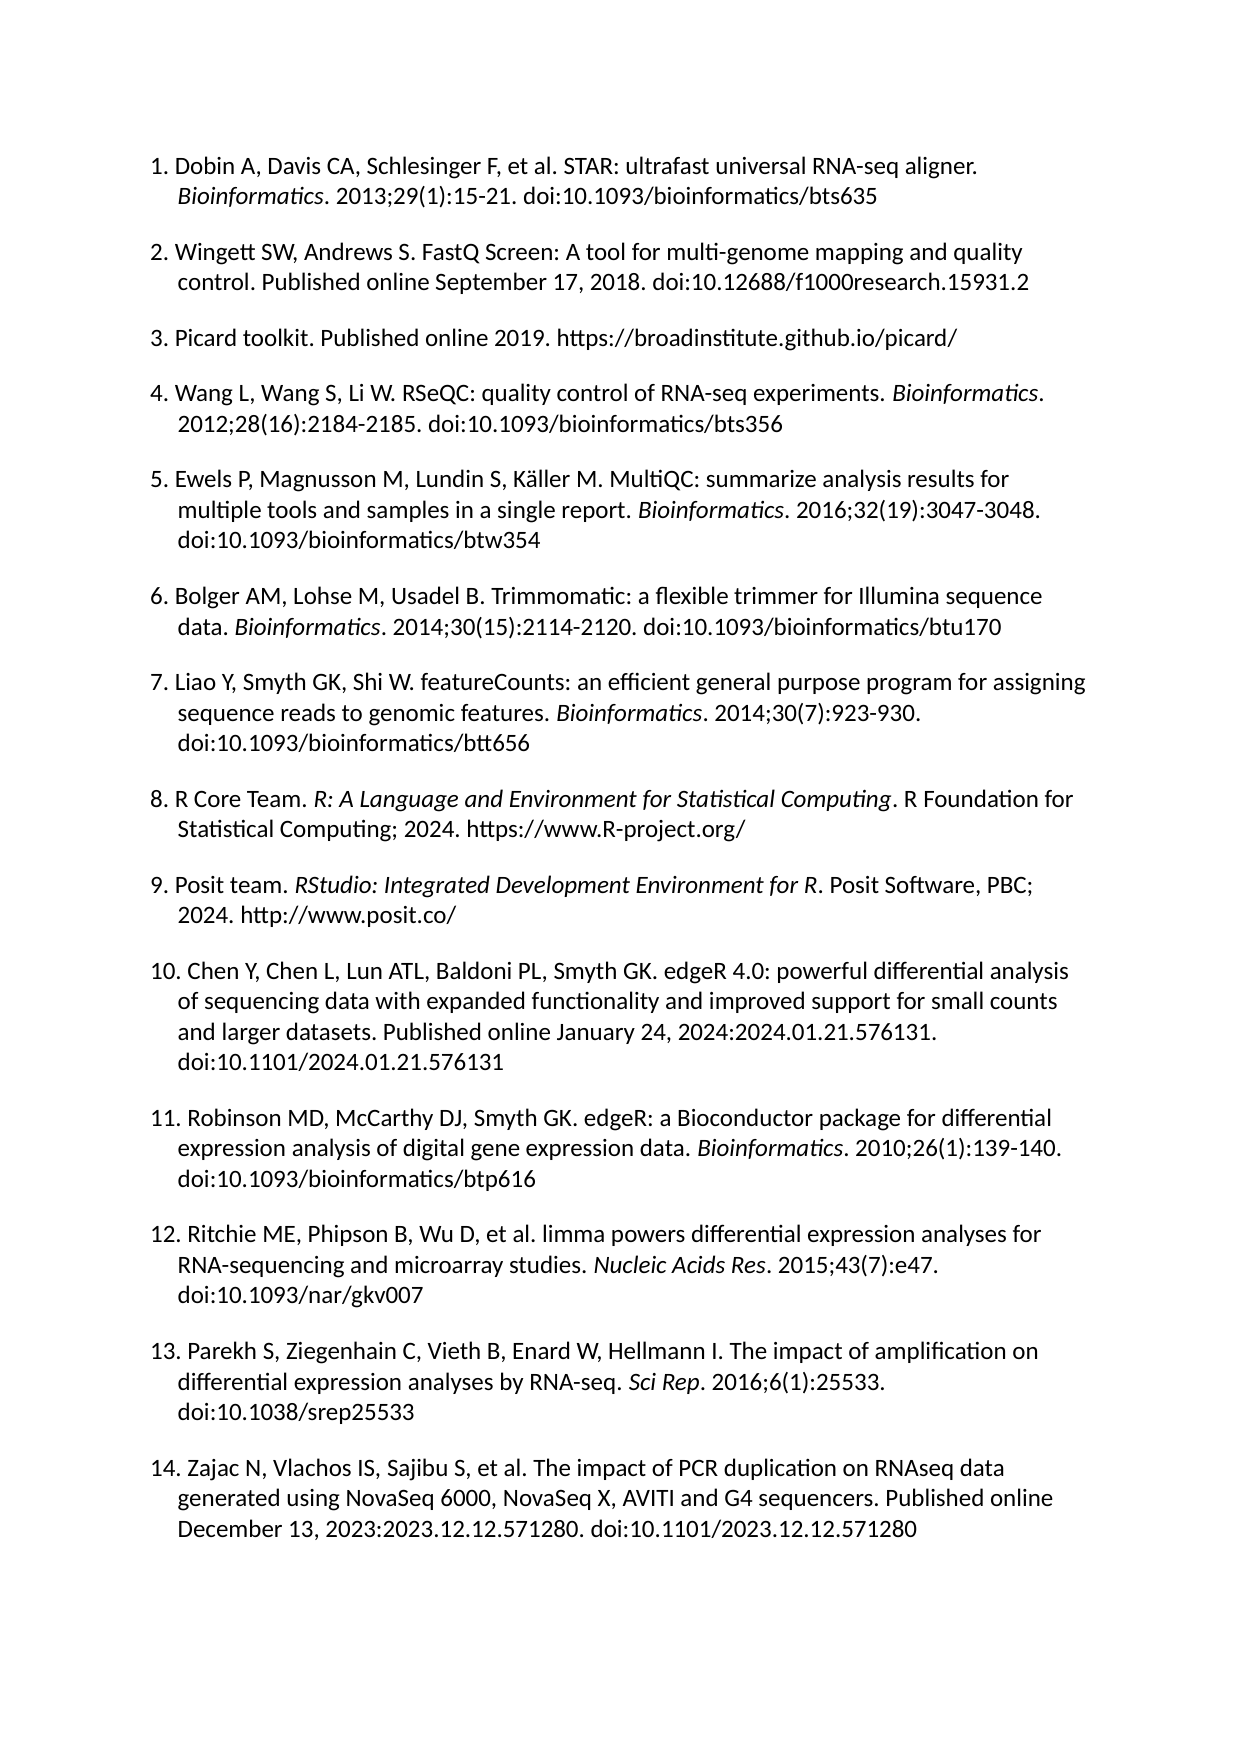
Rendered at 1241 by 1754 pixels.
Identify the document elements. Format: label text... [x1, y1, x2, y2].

text 5. Ewels P, Magnusson M, Lundin S, Käller M. MultiQC: summarize analysis results for multiple tools and samples in a single report. Bioinformatics. 2016;32(19):3047-3048. doi:10.1093/bioinformatics/btw354 [150, 464, 1090, 555]
text 13. Parekh S, Ziegenhain C, Vieth B, Enard W, Hellmann I. The impact of amplification on differential expression analyses by RNA-seq. Sci Rep. 2016;6(1):25533. doi:10.1038/srep25533 [150, 1335, 1090, 1427]
text 14. Zajac N, Vlachos IS, Sajibu S, et al. The impact of PCR duplication on RNAseq data generated using NovaSeq 6000, NovaSeq X, AVITI and G4 sequencers. Published online December 13, 2023:2023.12.12.571280. doi:10.1101/2023.12.12.571280 [150, 1452, 1090, 1543]
text 10. Chen Y, Chen L, Lun ATL, Baldoni PL, Smyth GK. edgeR 4.0: powerful differential analysis of sequencing data with expanded functionality and improved support for small counts and larger datasets. Published online January 24, 2024:2024.01.21.576131. doi:10.1101/2024.01.21.576131 [150, 955, 1090, 1077]
text 6. Bolger AM, Lohse M, Usadel B. Trimmomatic: a flexible trimmer for Illumina sequence data. Bioinformatics. 2014;30(15):2114-2120. doi:10.1093/bioinformatics/btu170 [150, 580, 1090, 641]
text 8. R Core Team. R: A Language and Environment for Statistical Computing. R Foundation for Statistical Computing; 2024. https://www.R-project.org/ [150, 783, 1090, 844]
text 11. Robinson MD, McCarthy DJ, Smyth GK. edgeR: a Bioconductor package for differential expression analysis of digital gene expression data. Bioinformatics. 2010;26(1):139-140. doi:10.1093/bioinformatics/btp616 [150, 1102, 1090, 1193]
text 9. Posit team. RStudio: Integrated Development Environment for R. Posit Software, PBC; 2024. http://www.posit.co/ [150, 869, 1090, 930]
text 3. Picard toolkit. Published online 2019. https://broadinstitute.github.io/picard/ [150, 322, 1090, 353]
text 12. Ritchie ME, Phipson B, Wu D, et al. limma powers differential expression analyses for RNA-sequencing and microarray studies. Nucleic Acids Res. 2015;43(7):e47. doi:10.1093/nar/gkv007 [150, 1218, 1090, 1310]
text 1. Dobin A, Davis CA, Schlesinger F, et al. STAR: ultrafast universal RNA-seq aligner. Bioinformatics. 2013;29(1):15-21. doi:10.1093/bioinformatics/bts635 [150, 150, 1090, 211]
text 7. Liao Y, Smyth GK, Shi W. featureCounts: an efficient general purpose program for assigning sequence reads to genomic features. Bioinformatics. 2014;30(7):923-930. doi:10.1093/bioinformatics/btt656 [150, 666, 1090, 758]
text 4. Wang L, Wang S, Li W. RSeQC: quality control of RNA-seq experiments. Bioinformatics. 2012;28(16):2184-2185. doi:10.1093/bioinformatics/bts356 [150, 378, 1090, 439]
text 2. Wingett SW, Andrews S. FastQ Screen: A tool for multi-genome mapping and quality control. Published online September 17, 2018. doi:10.12688/f1000research.15931.2 [150, 236, 1090, 297]
